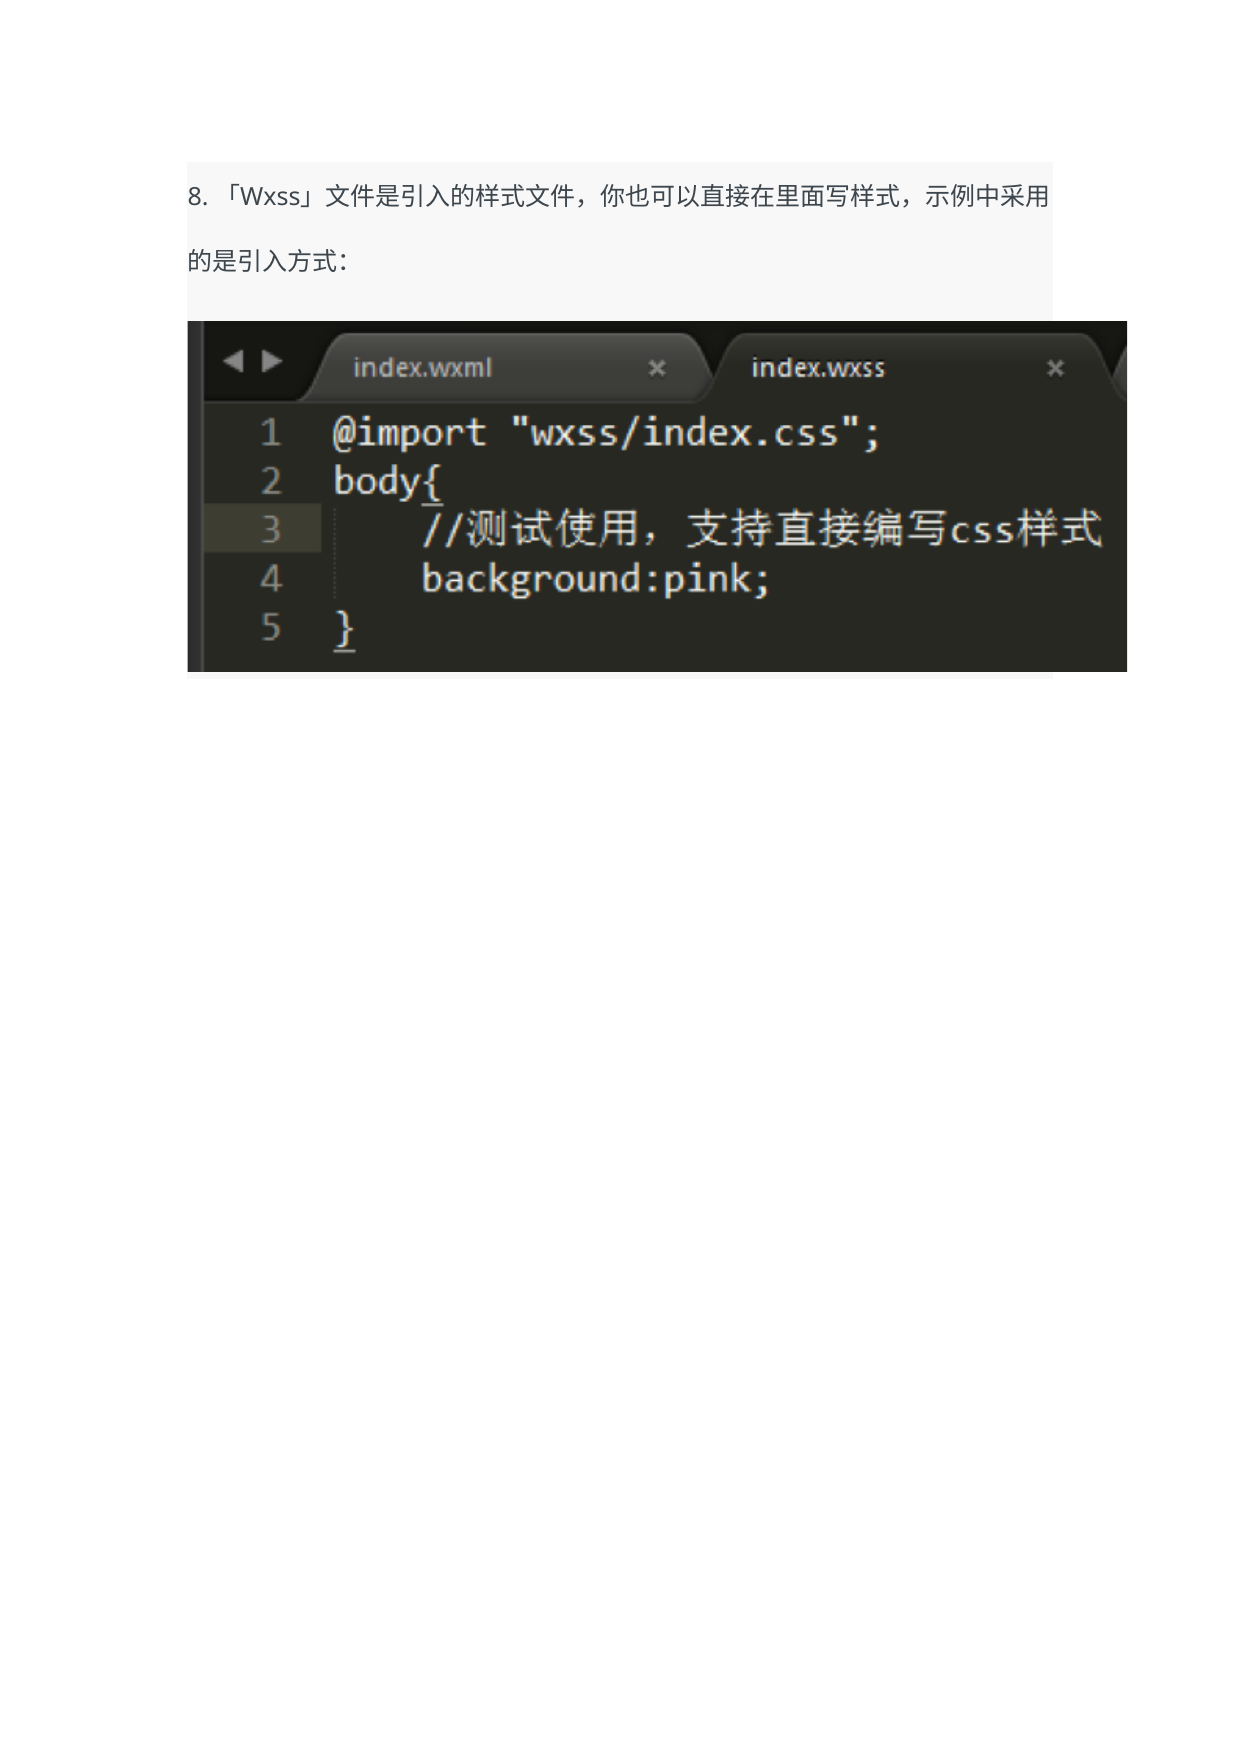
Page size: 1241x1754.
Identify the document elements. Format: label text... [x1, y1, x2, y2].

text 8. 「Wxss」文件是引入的样式文件，你也可以直接在里面写样式，示例中采用的是引入方式： [187, 162, 1053, 292]
picture [187, 321, 1128, 672]
